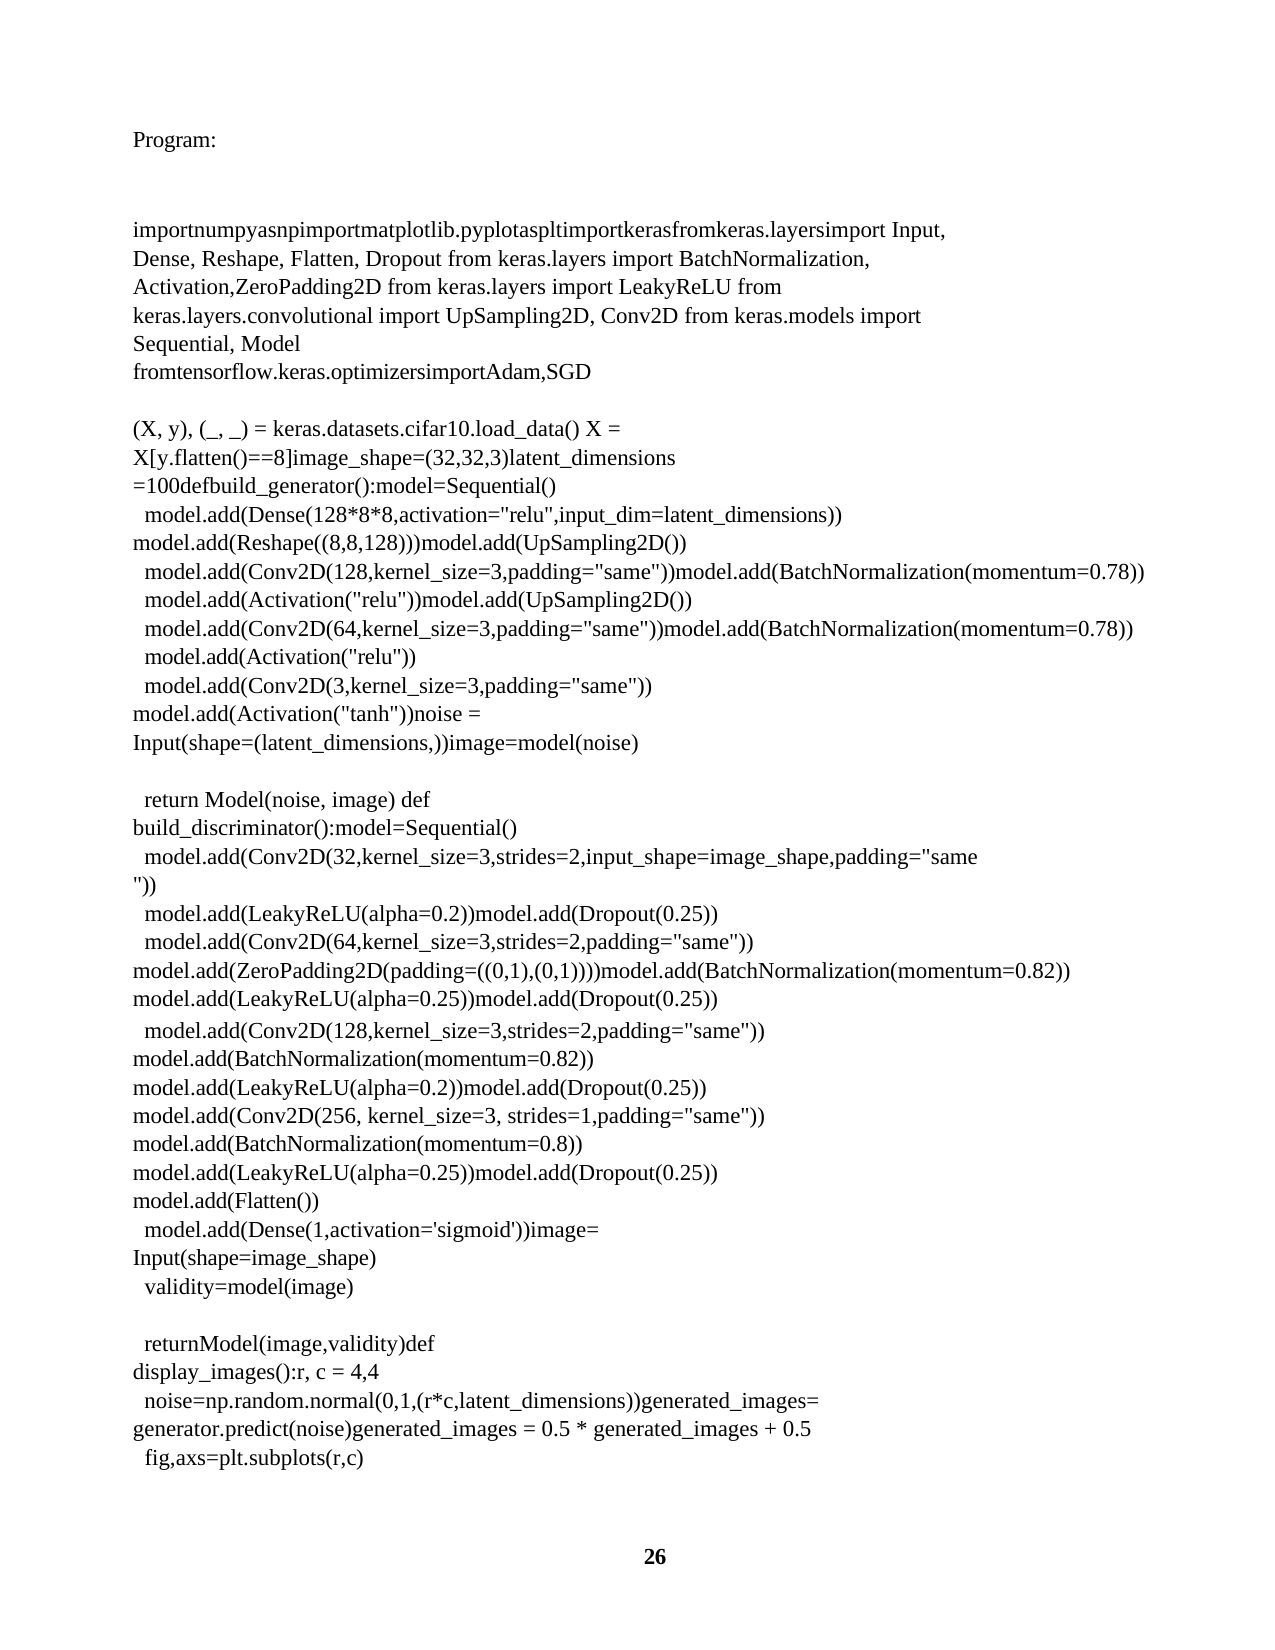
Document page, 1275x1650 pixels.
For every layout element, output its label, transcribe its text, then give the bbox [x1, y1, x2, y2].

text model.add(Dense(128*8*8,activation="relu",input_dim=latent_dimensions)) [144, 501, 1254, 527]
text model.add(Dense(1,activation='sigmoid'))image= Input(shape=image_shape) [133, 1216, 848, 1271]
text validity=model(image) [144, 1273, 1254, 1299]
text model.add(Conv2D(32,kernel_size=3,strides=2,input_shape=image_shape,padding="same ")) [133, 843, 993, 898]
text model.add(LeakyReLU(alpha=0.2))model.add(Dropout(0.25)) model.add(Conv2D(64,kernel_size=3,strides=2,padding="same")) [144, 900, 848, 955]
text (X, y), (_, _) = keras.datasets.cifar10.load_data() X = X[y.flatten()==8]image_shape=(32,32,3)latent_dimensions [133, 415, 734, 470]
text Program: [133, 126, 1254, 152]
text return Model(noise, image) def build_discriminator():model=Sequential() [133, 786, 561, 841]
text =100defbuild_generator():model=Sequential() [133, 472, 1254, 499]
text model.add(Reshape((8,8,128)))model.add(UpSampling2D()) [133, 529, 1254, 556]
text fig,axs=plt.subplots(r,c) [144, 1444, 1254, 1470]
text noise=np.random.normal(0,1,(r*c,latent_dimensions))generated_images= generator.predict(noise)generated_images = 0.5 * generated_images + 0.5 [133, 1387, 1078, 1442]
text importnumpyasnpimportmatplotlib.pyplotaspltimportkerasfromkeras.layersimport Input, Dense, Reshape, Flatten, Dropout from keras.layers import BatchNormalization, Activation,ZeroPadding2D from keras.layers import LeakyReLU from keras.layers.convolutional import UpSampling2D, Conv2D from keras.models import Sequential, Model [133, 216, 993, 356]
text model.add(ZeroPadding2D(padding=((0,1),(0,1))))model.add(BatchNormalization(momentum=0.82)) model.add(LeakyReLU(alpha=0.25))model.add(Dropout(0.25)) [133, 957, 1254, 1012]
text model.add(Conv2D(3,kernel_size=3,padding="same")) model.add(Activation("tanh"))noise = Input(shape=(latent_dimensions,))image=model(noise) [133, 672, 808, 755]
text fromtensorflow.keras.optimizersimportAdam,SGD [133, 358, 1254, 385]
text returnModel(image,validity)def display_images():r, c = 4,4 [133, 1330, 470, 1384]
text model.add(Conv2D(64,kernel_size=3,padding="same"))model.add(BatchNormalization(momentum=0.78)) model.add(Activation("relu")) [144, 615, 1254, 670]
text model.add(Conv2D(128,kernel_size=3,strides=2,padding="same")) model.add(BatchNormalization(momentum=0.82)) model.add(LeakyReLU(alpha=0.2))model.add(Dropout(0.25)) model.add(Conv2D(256, kernel_size=3, strides=1,padding="same")) model.add(BatchNormalization(momentum=0.8)) model.add(LeakyReLU(alpha=0.25))model.add(Dropout(0.25)) model.add(Flatten()) [133, 1017, 848, 1214]
text model.add(Conv2D(128,kernel_size=3,padding="same"))model.add(BatchNormalization(momentum=0.78)) model.add(Activation("relu"))model.add(UpSampling2D()) [144, 558, 1254, 613]
